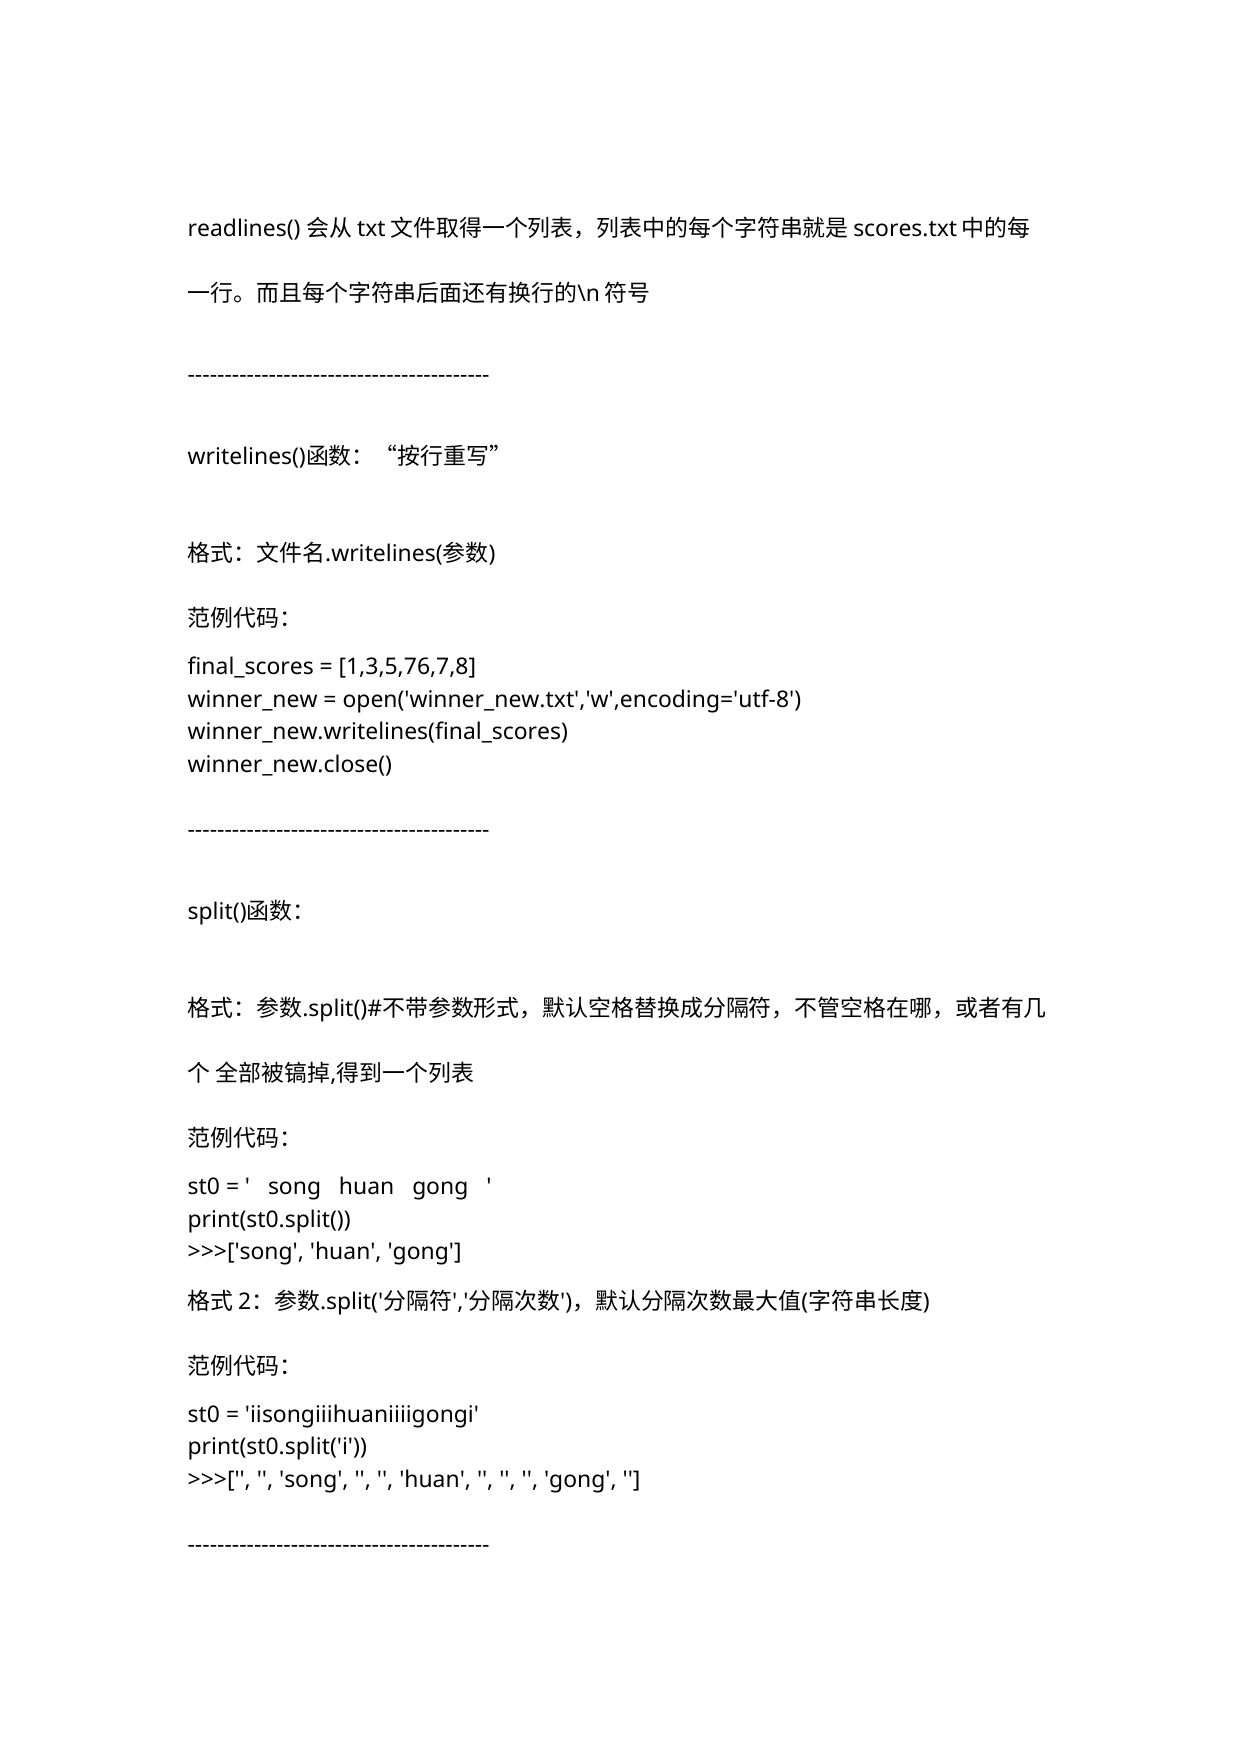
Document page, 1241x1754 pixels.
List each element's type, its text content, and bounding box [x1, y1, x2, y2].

text print(st0.split()) [187, 1202, 1053, 1234]
text print(st0.split('i')) [187, 1429, 1053, 1462]
text writelines()函数：“按行重写” [187, 422, 1053, 487]
text winner_new = open('winner_new.txt','w',encoding='utf-8') [187, 682, 1053, 714]
text st0 = 'iisongiiihuaniiiigongi' [187, 1397, 1053, 1429]
text split()函数： [187, 877, 1053, 942]
text 格式2：参数.split('分隔符','分隔次数')，默认分隔次数最大值(字符串长度) [187, 1267, 1053, 1332]
text >>>['song', 'huan', 'gong'] [187, 1234, 1053, 1267]
text readlines() 会从txt文件取得一个列表，列表中的每个字符串就是scores.txt中的每一行。而且每个字符串后面还有换行的\n符号 [187, 194, 1053, 324]
text st0 = ' song huan gong ' [187, 1169, 1053, 1202]
text >>>['', '', 'song', '', '', 'huan', '', '', '', 'gong', ''] [187, 1462, 1053, 1494]
text 范例代码： [187, 1332, 1053, 1397]
text final_scores = [1,3,5,76,7,8] [187, 649, 1053, 682]
text 格式：文件名.writelines(参数) [187, 519, 1053, 584]
text winner_new.close() [187, 747, 1053, 779]
text ----------------------------------------- [187, 1527, 1053, 1559]
text ----------------------------------------- [187, 357, 1053, 389]
text 范例代码： [187, 1104, 1053, 1169]
text 范例代码： [187, 584, 1053, 649]
text winner_new.writelines(final_scores) [187, 714, 1053, 747]
text ----------------------------------------- [187, 812, 1053, 844]
text 格式：参数.split()#不带参数形式，默认空格替换成分隔符，不管空格在哪，或者有几个 全部被镐掉,得到一个列表 [187, 974, 1053, 1104]
